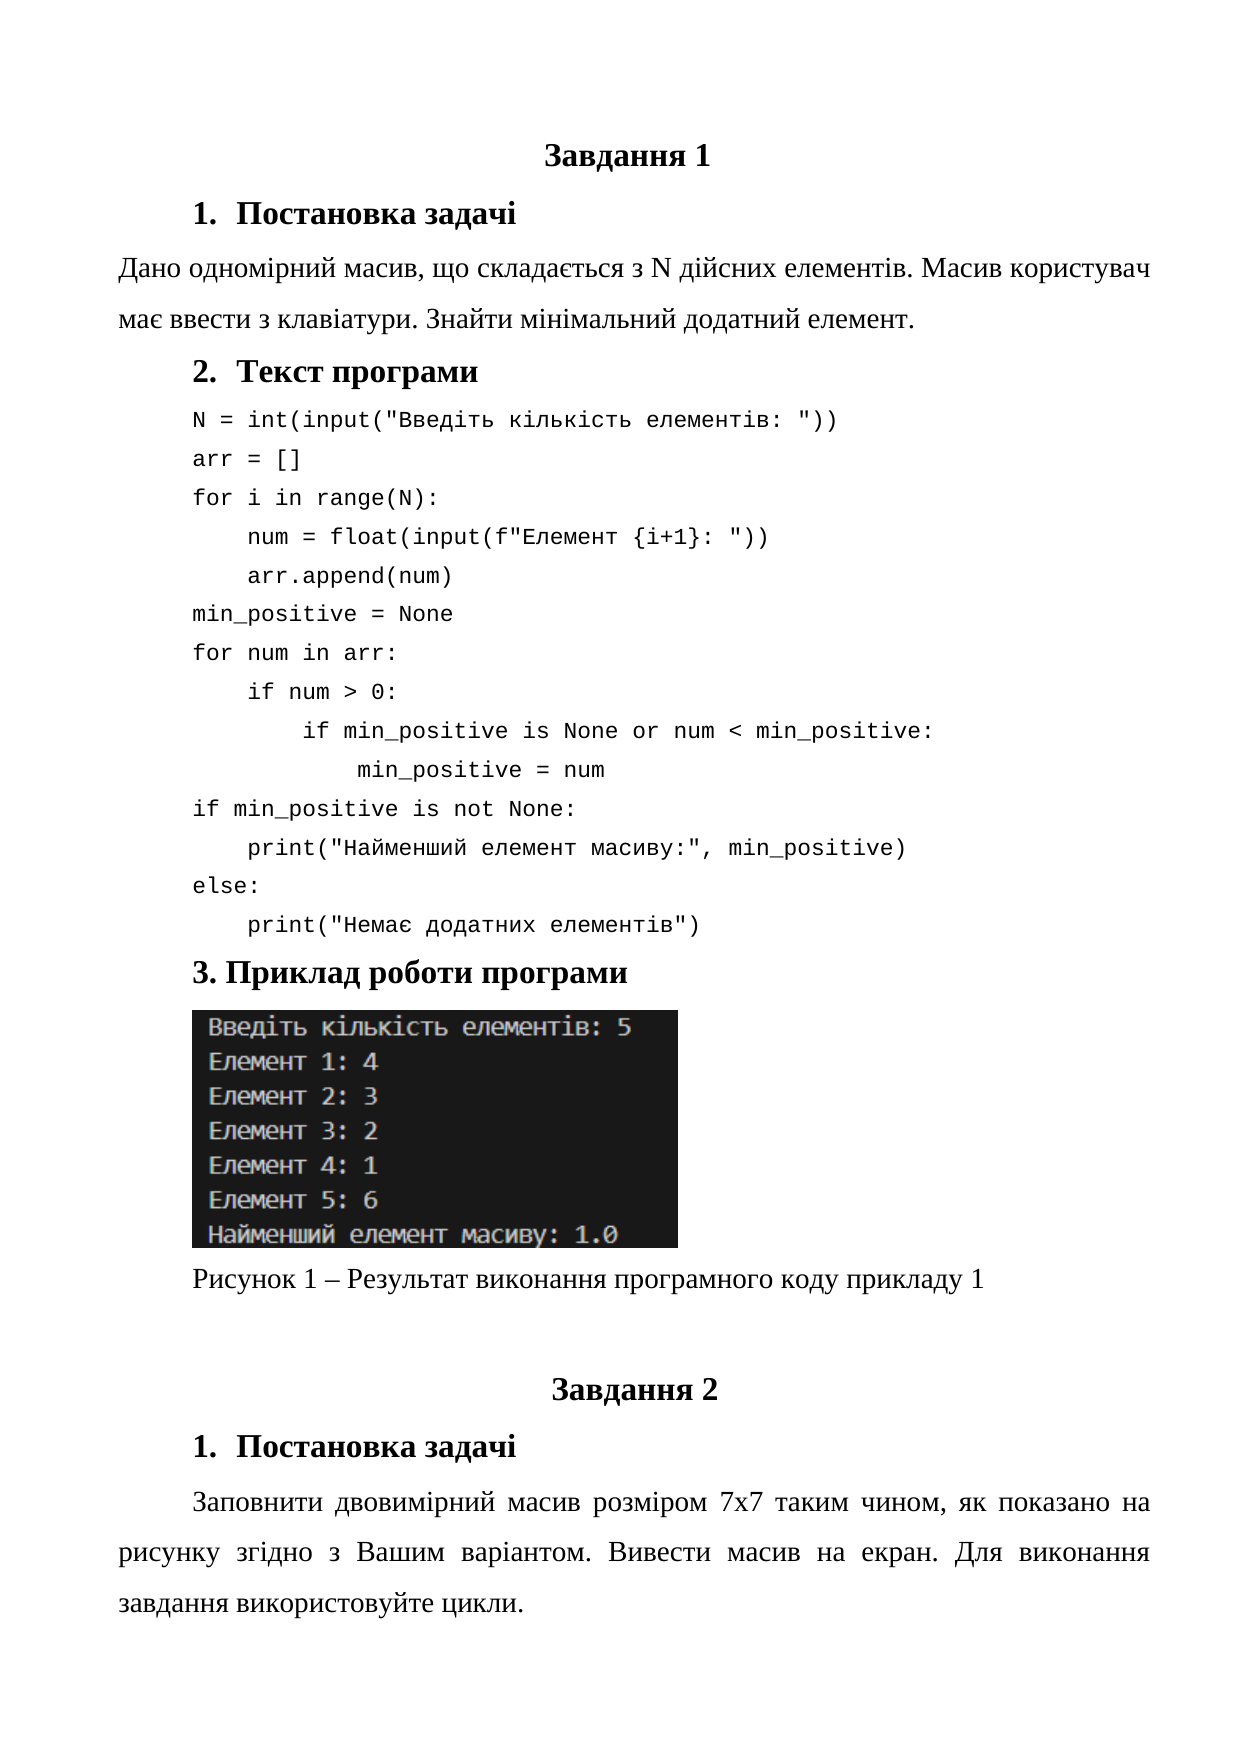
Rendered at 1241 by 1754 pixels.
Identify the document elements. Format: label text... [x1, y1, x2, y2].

text print("Немає додатних елементів") [118, 914, 1152, 939]
text if num > 0: [118, 681, 1152, 706]
list Постановка задачі [118, 1427, 1152, 1465]
text min_positive = num [118, 758, 1152, 784]
text Рисунок 1 – Результат виконання програмного коду прикладу 1 [118, 1261, 1152, 1295]
text arr.append(num) [118, 564, 1152, 590]
text Завдання 1 [103, 135, 1152, 174]
text print("Найменший елемент масиву:", min_positive) [118, 836, 1152, 862]
text arr = [] [118, 447, 1152, 473]
text min_positive = None [118, 603, 1152, 629]
list Текст програми [118, 351, 1152, 389]
picture [192, 1010, 678, 1248]
text for num in arr: [118, 642, 1152, 668]
text else: [118, 875, 1152, 901]
text if min_positive is None or num < min_positive: [118, 719, 1152, 745]
text N = int(input("Введіть кількість елементів: ")) [118, 408, 1152, 434]
text for i in range(N): [118, 486, 1152, 512]
list Заповнити двовимірний масив розміром 7x7 таким чином, як показано на рисунку згідно з Вашим варіантом. Вивести масив на екран. Для виконання завдання використовуйте цикли. [118, 1484, 1152, 1618]
list Постановка задачі [118, 193, 1152, 231]
list Дано одномірний масив, що складається з N дійсних елементів. Масив користувач має ввести з клавіатури. Знайти мінімальний додатний елемент. [118, 250, 1152, 334]
text if min_positive is not None: [118, 797, 1152, 823]
text num = float(input(f"Елемент {i+1}: ")) [118, 525, 1152, 551]
text Завдання 2 [118, 1369, 1152, 1408]
text 3. Приклад роботи програми [118, 952, 1152, 991]
